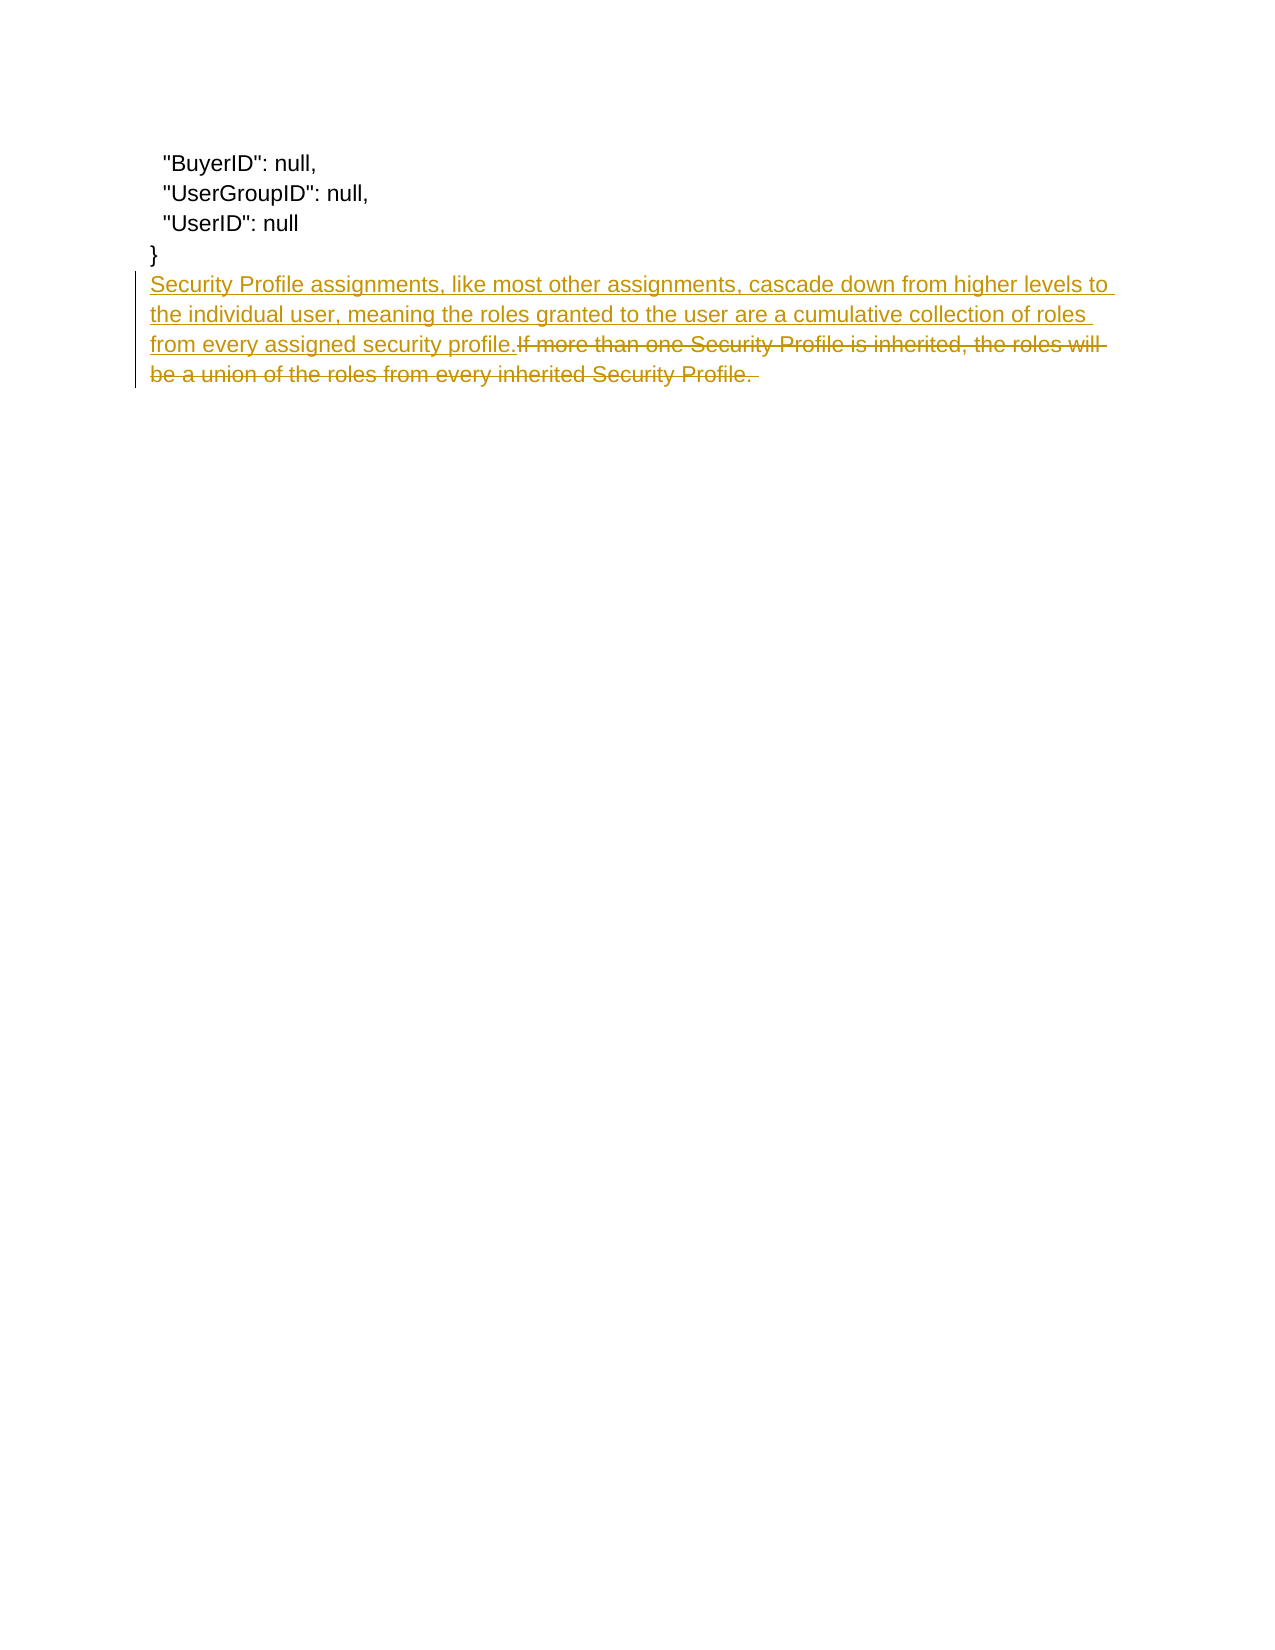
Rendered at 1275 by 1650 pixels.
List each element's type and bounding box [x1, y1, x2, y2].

text [150, 150, 1125, 267]
